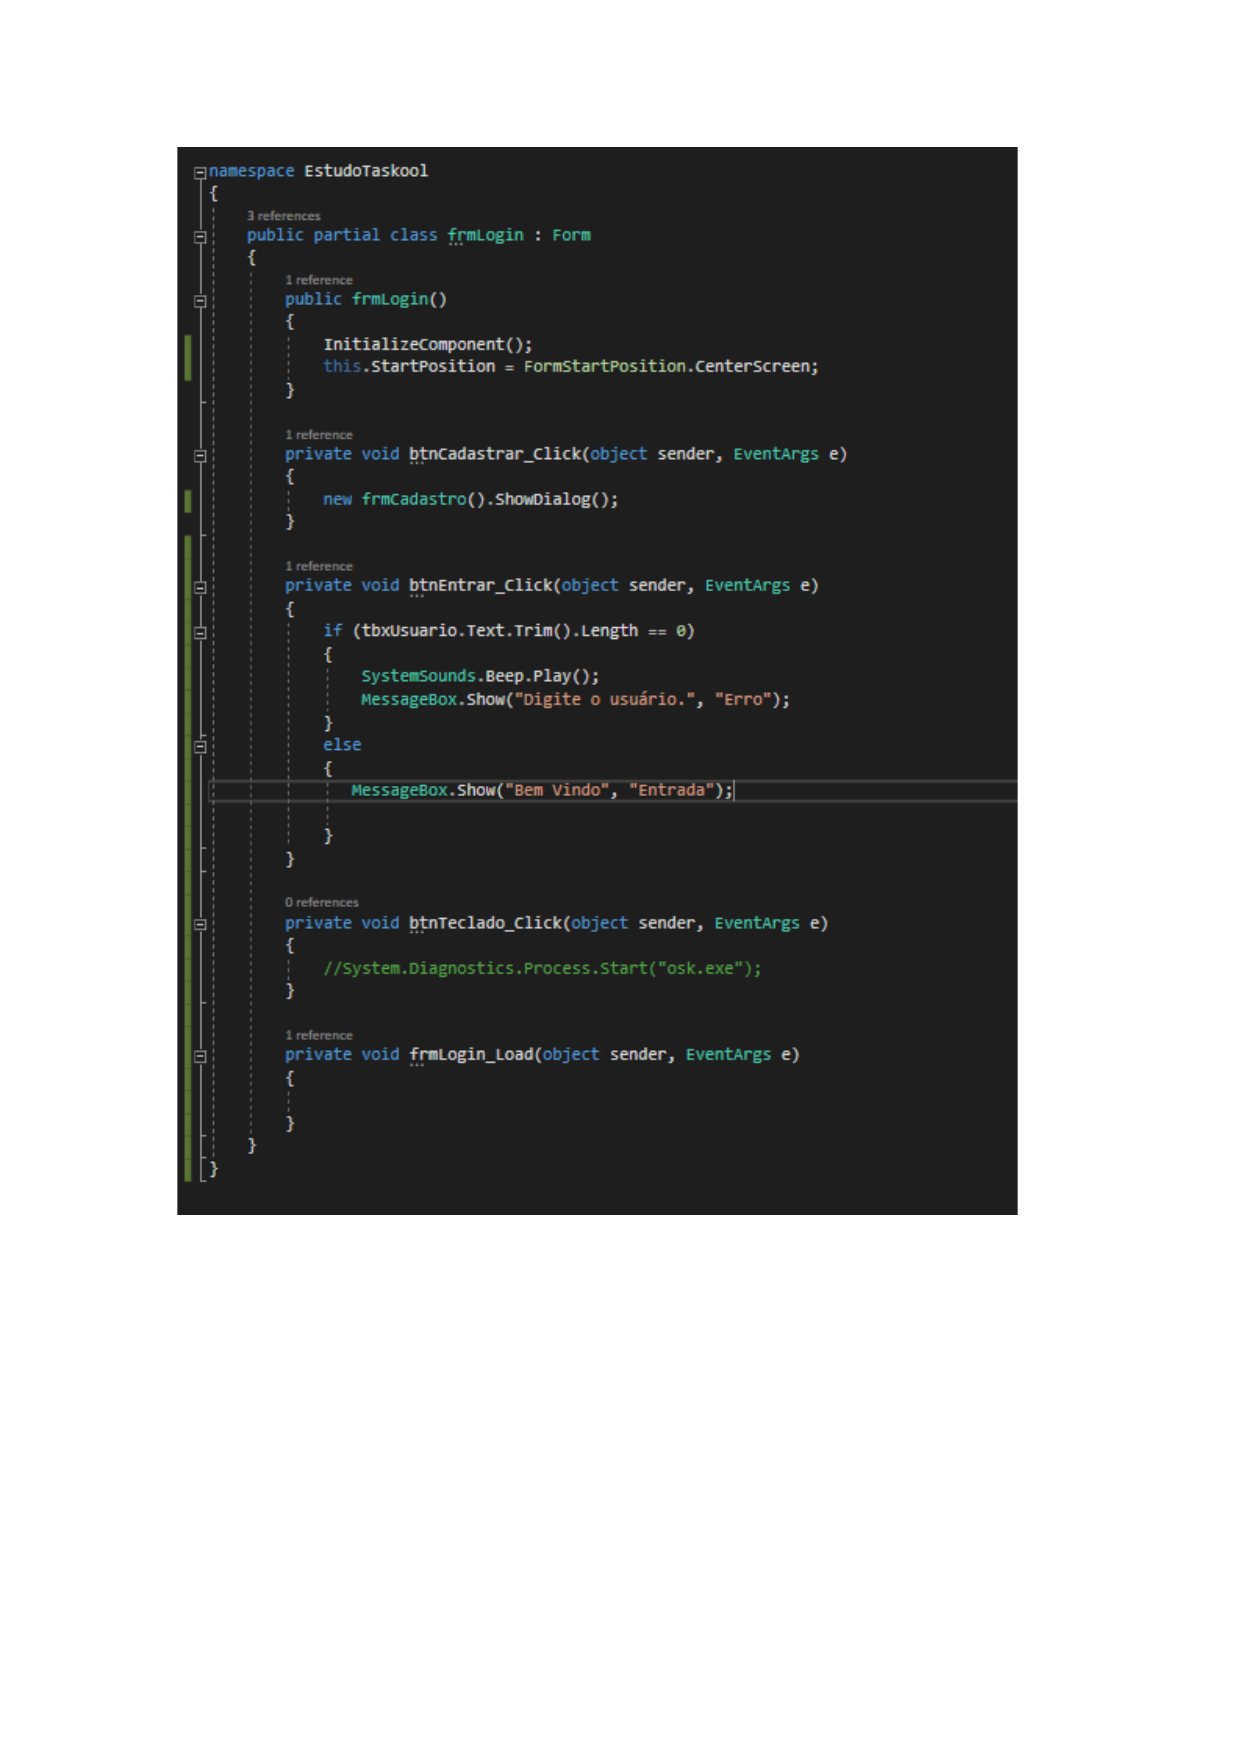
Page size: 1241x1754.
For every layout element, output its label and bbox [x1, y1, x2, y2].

picture [177, 147, 1018, 1215]
